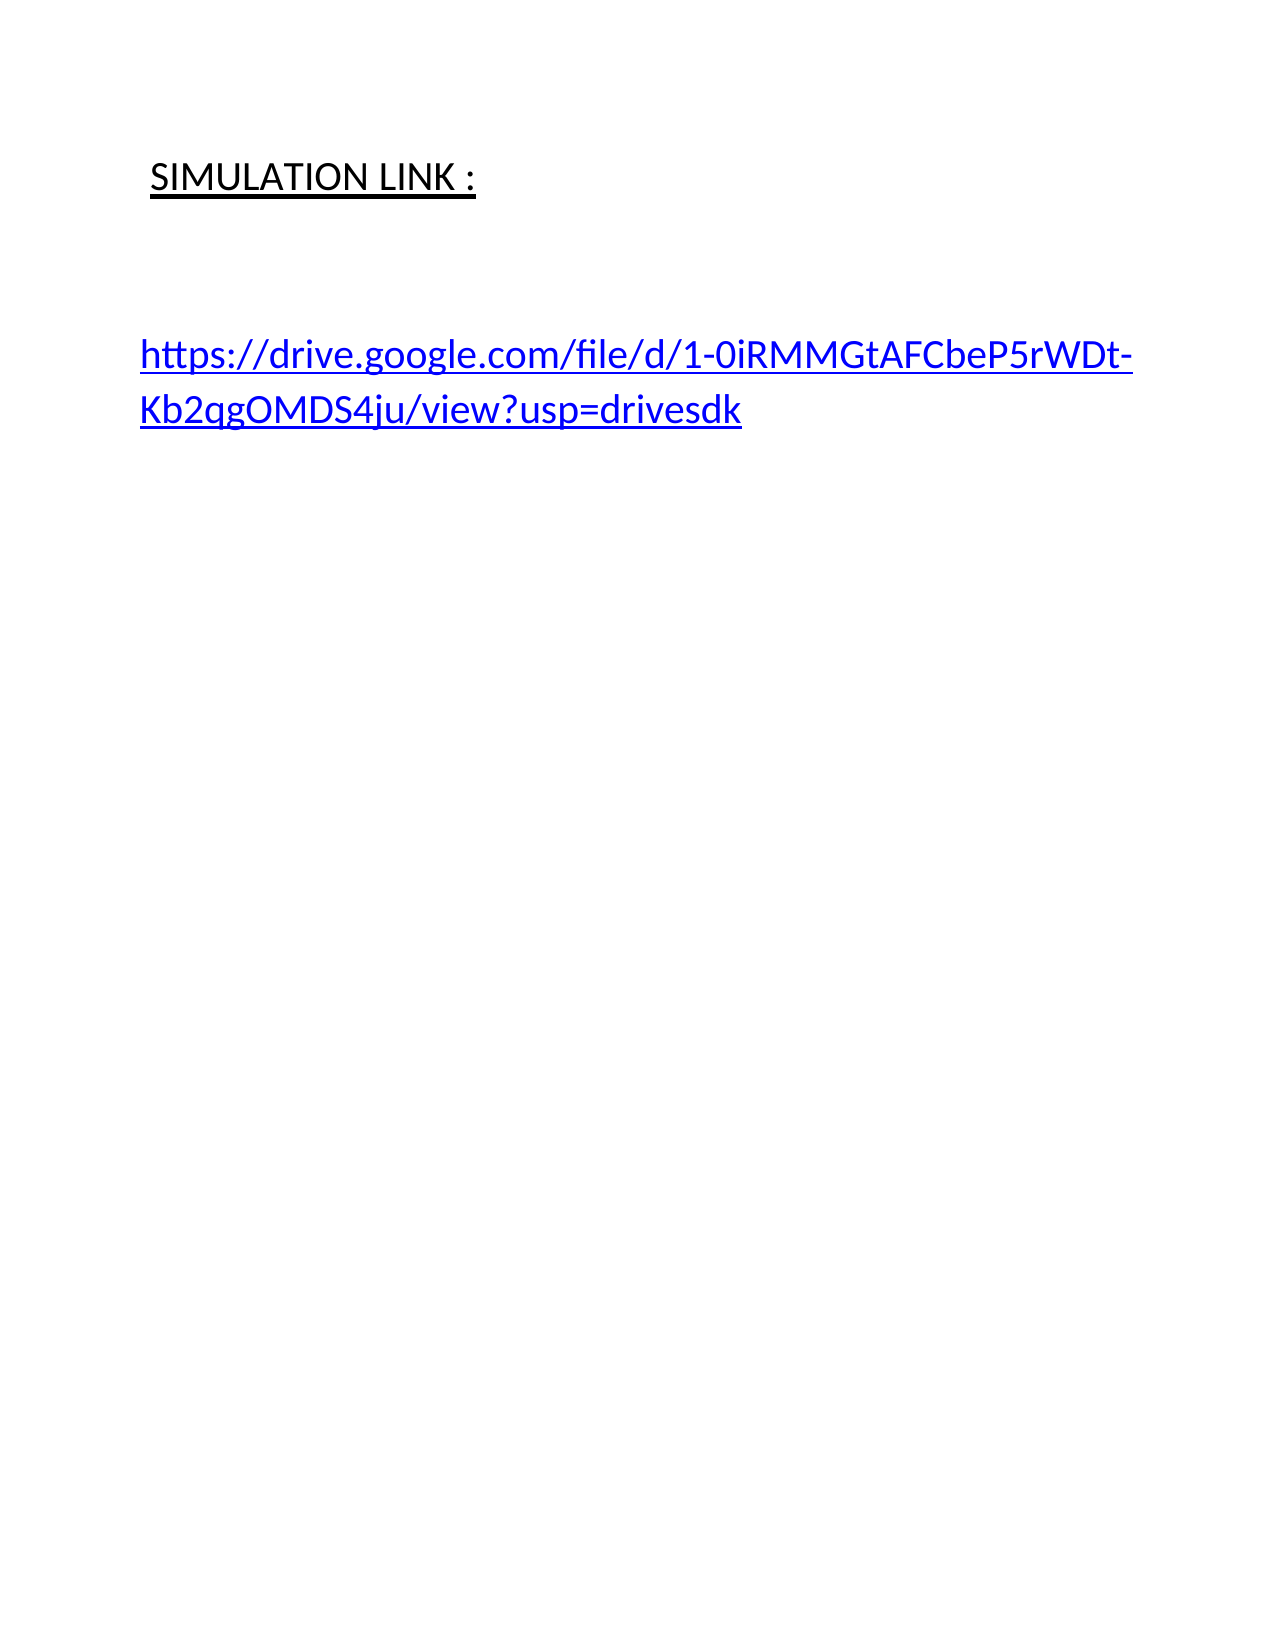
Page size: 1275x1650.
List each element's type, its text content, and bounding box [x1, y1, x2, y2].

text https://drive.google.com/file/d/1-0iRMMGtAFCbeP5rWDt-Kb2qgOMDS4ju/view?usp=drivesdk [139, 328, 1135, 434]
text SIMULATION LINK : [150, 150, 1135, 201]
